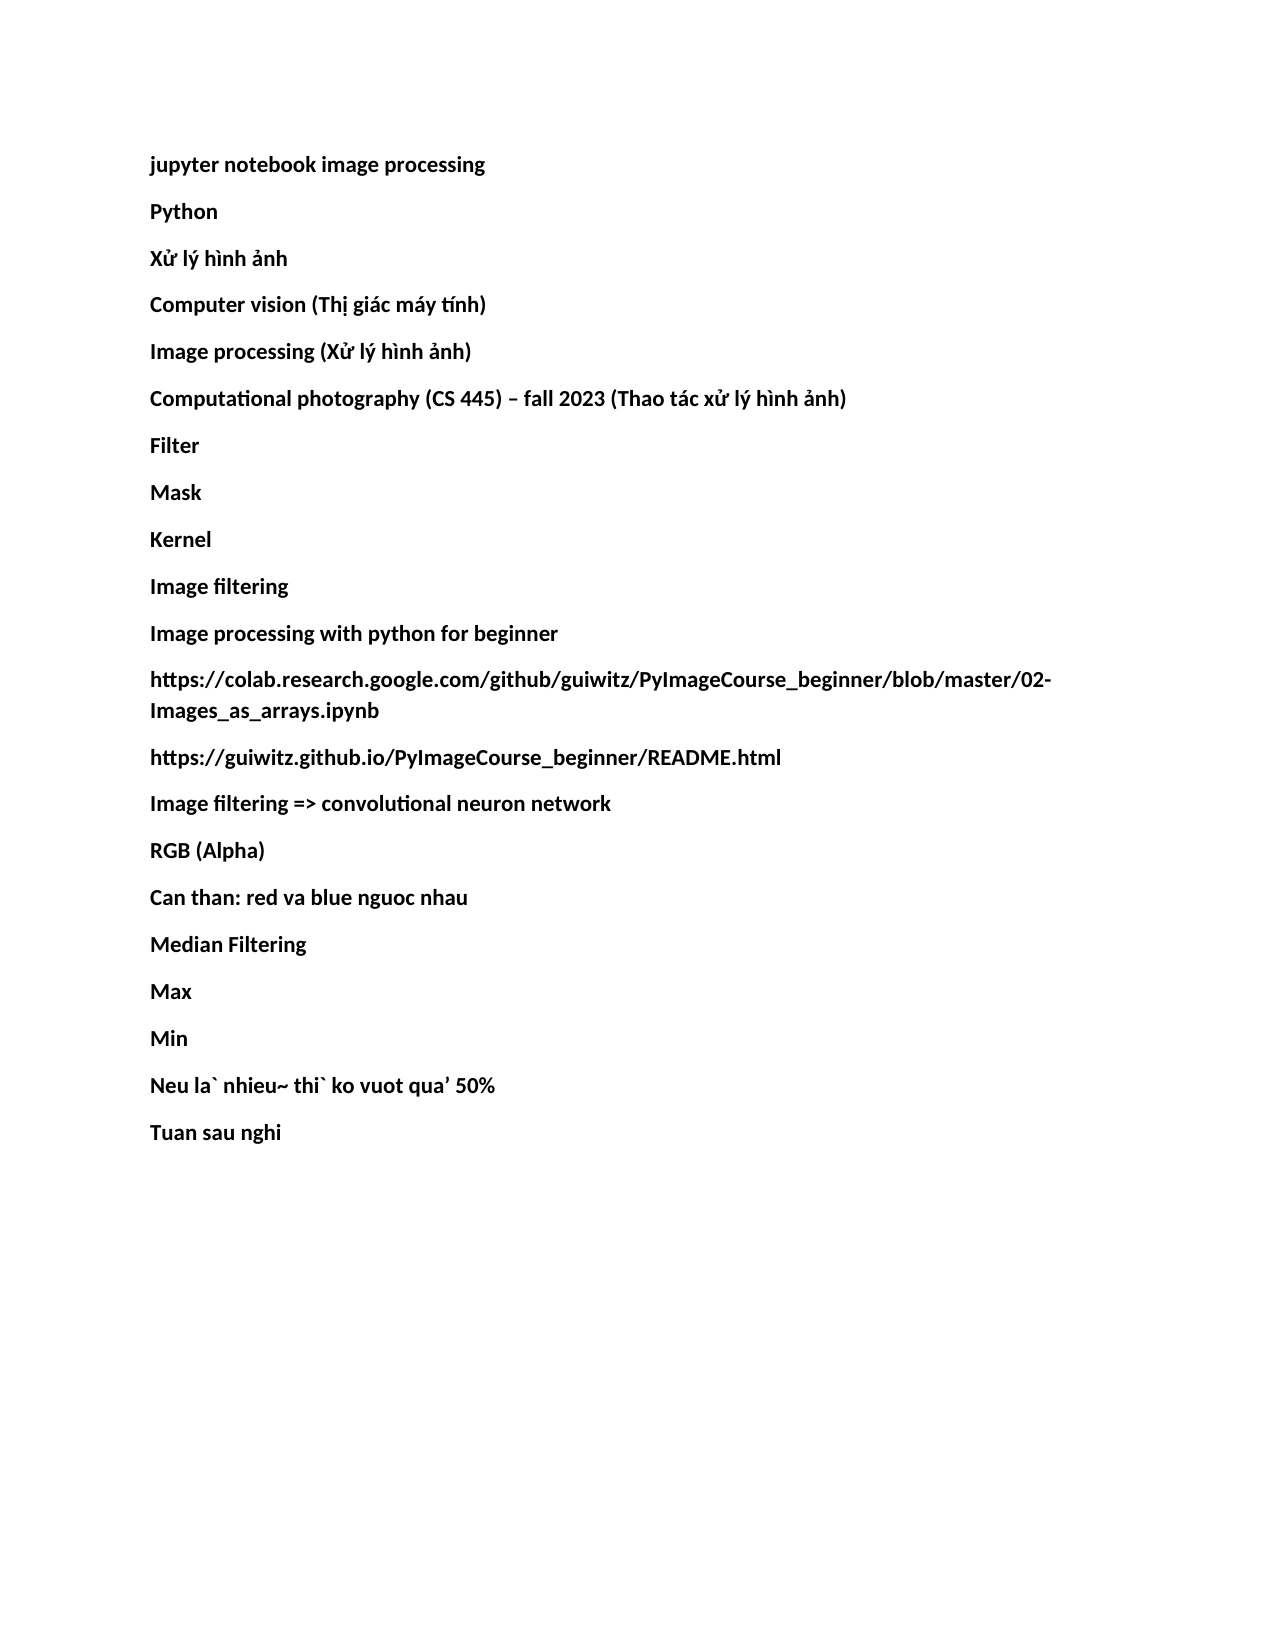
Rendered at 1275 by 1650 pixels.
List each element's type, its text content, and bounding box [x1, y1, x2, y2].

text Xử lý hình ảnh [150, 244, 1125, 272]
text jupyter notebook image processing [150, 150, 1125, 178]
text Image filtering [150, 572, 1125, 600]
text Min [150, 1024, 1125, 1052]
text Image filtering => convolutional neuron network [150, 789, 1125, 818]
text Neu la` nhieu~ thi` ko vuot qua’ 50% [150, 1071, 1125, 1099]
text Computational photography (CS 445) – fall 2023 (Thao tác xử lý hình ảnh) [150, 384, 1125, 412]
text Tuan sau nghi [150, 1118, 1125, 1146]
text Computer vision (Thị giác máy tính) [150, 291, 1125, 319]
text Mask [150, 478, 1125, 506]
text Kernel [150, 525, 1125, 553]
text RGB (Alpha) [150, 836, 1125, 864]
text Median Filtering [150, 930, 1125, 958]
text Image processing with python for beginner [150, 619, 1125, 647]
text Can than: red va blue nguoc nhau [150, 883, 1125, 911]
text https://guiwitz.github.io/PyImageCourse_beginner/README.html [150, 743, 1125, 771]
text https://colab.research.google.com/github/guiwitz/PyImageCourse_beginner/blob/master/02-Images_as_arrays.ipynb [150, 666, 1125, 724]
text Filter [150, 431, 1125, 459]
text Image processing (Xử lý hình ảnh) [150, 337, 1125, 366]
text Max [150, 977, 1125, 1005]
text Python [150, 197, 1125, 225]
